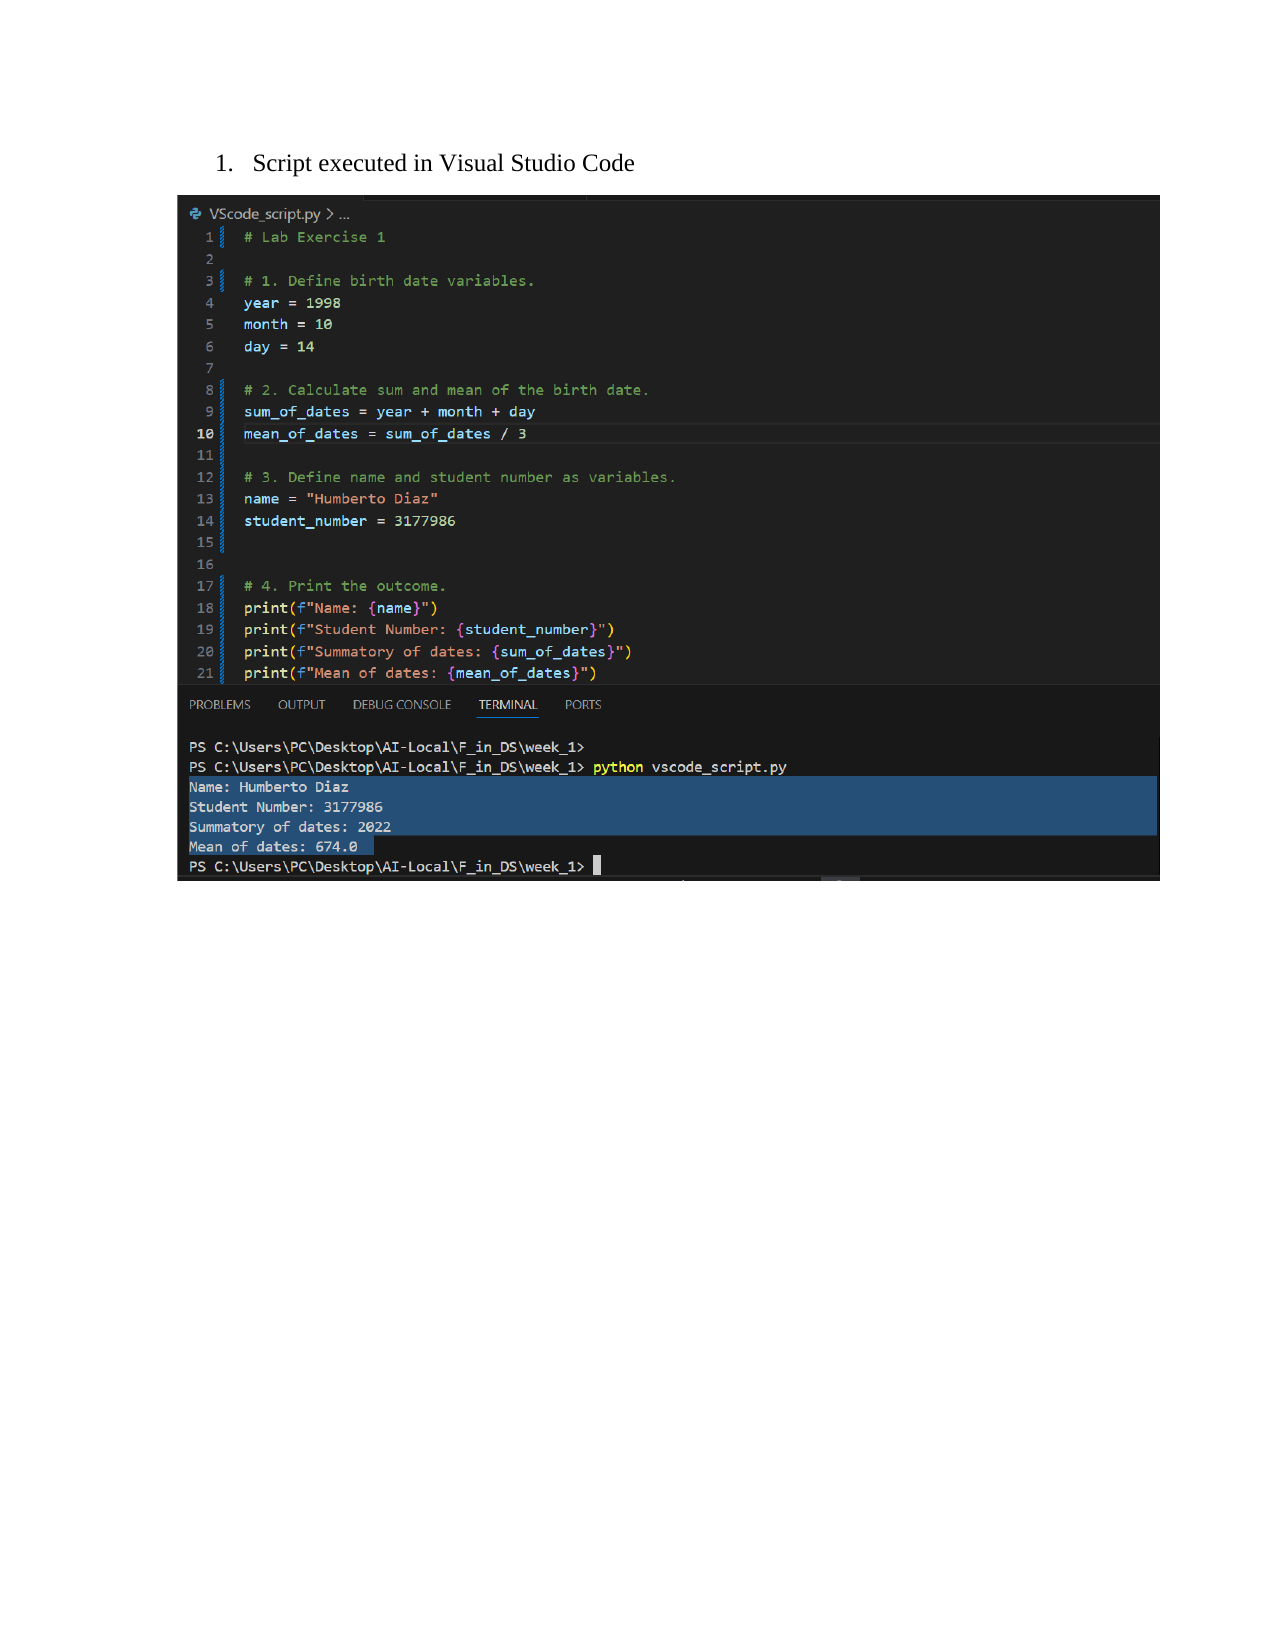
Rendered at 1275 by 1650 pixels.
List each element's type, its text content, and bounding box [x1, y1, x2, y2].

picture [177, 195, 1160, 881]
list Script executed in Visual Studio Code [215, 148, 1098, 176]
